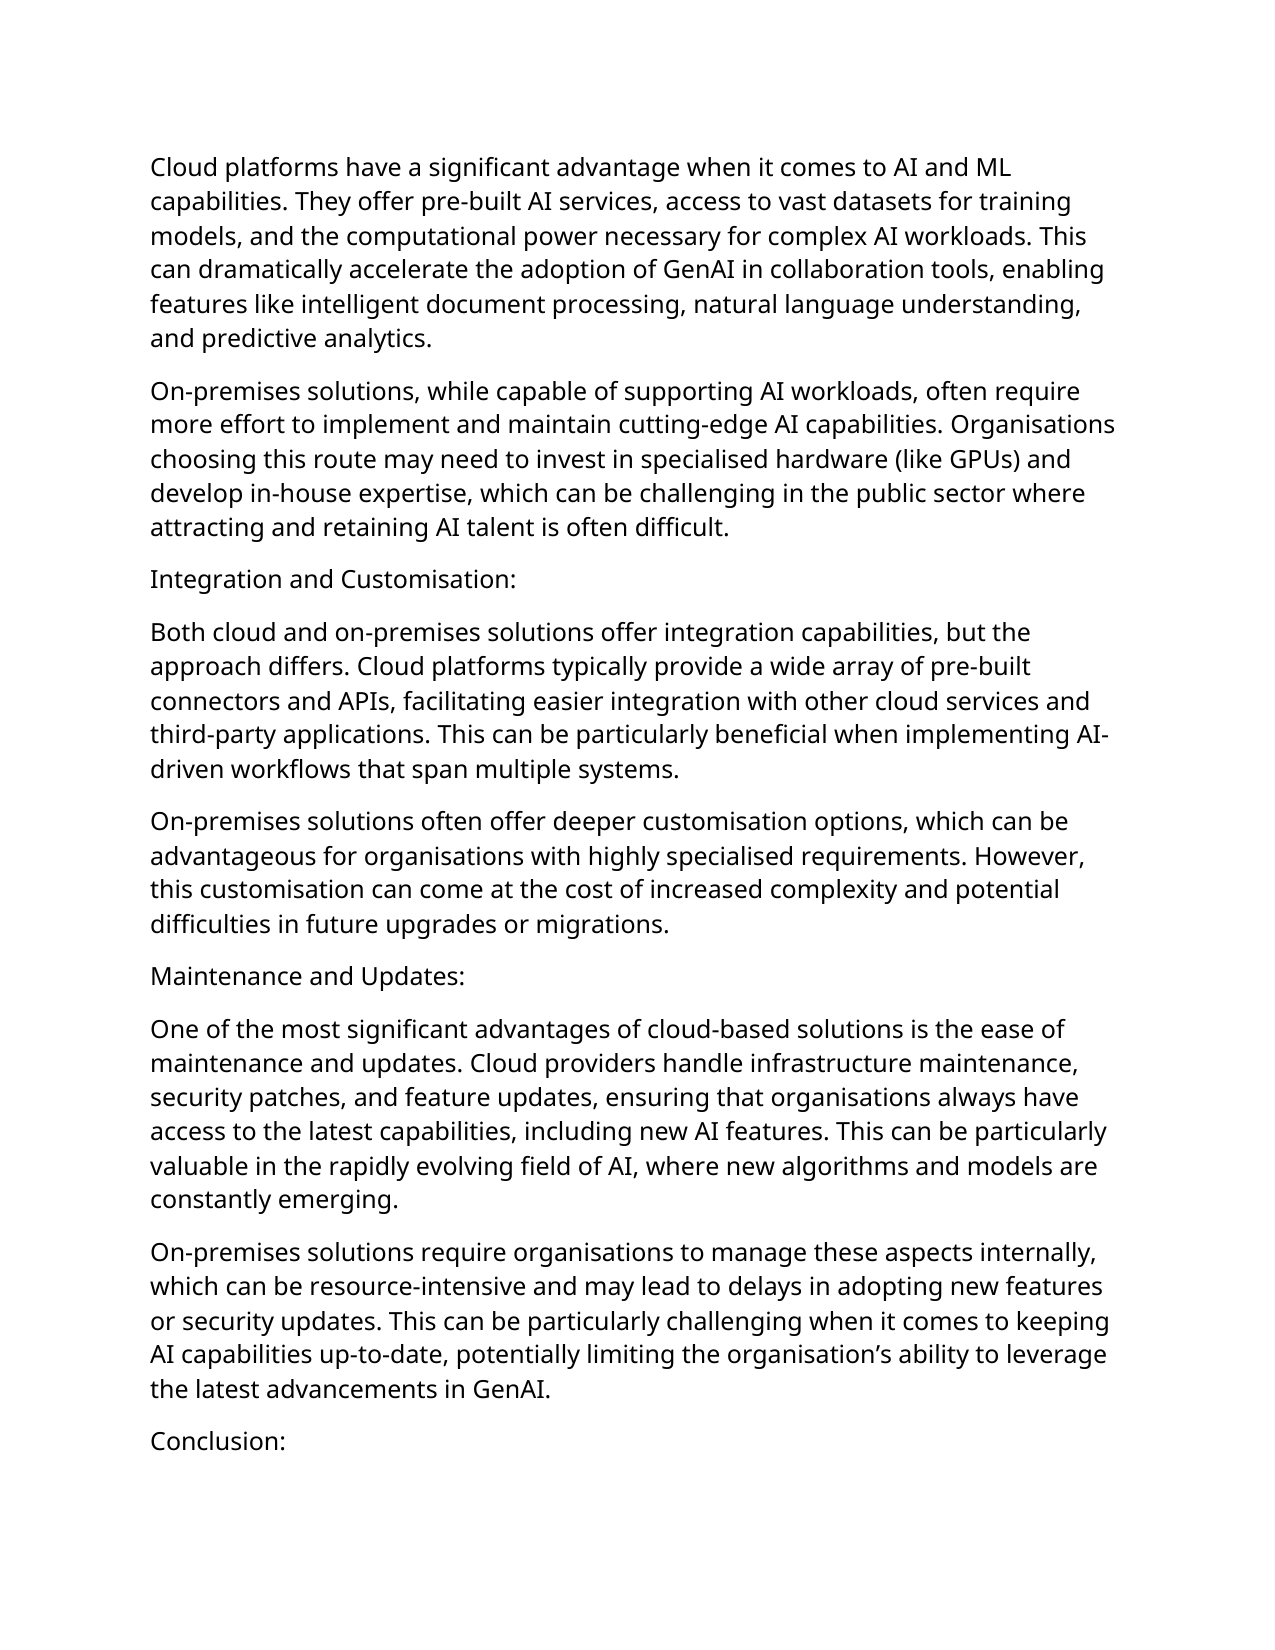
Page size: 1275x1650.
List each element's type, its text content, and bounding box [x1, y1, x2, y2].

text Conclusion: [150, 1424, 1125, 1458]
text One of the most significant advantages of cloud-based solutions is the ease of maintenance and updates. Cloud providers handle infrastructure maintenance, security patches, and feature updates, ensuring that organisations always have access to the latest capabilities, including new AI features. This can be particularly valuable in the rapidly evolving field of AI, where new algorithms and models are constantly emerging. [150, 1012, 1125, 1216]
text Both cloud and on-premises solutions offer integration capabilities, but the approach differs. Cloud platforms typically provide a wide array of pre-built connectors and APIs, facilitating easier integration with other cloud services and third-party applications. This can be particularly beneficial when implementing AI-driven workflows that span multiple systems. [150, 615, 1125, 785]
text On-premises solutions, while capable of supporting AI workloads, often require more effort to implement and maintain cutting-edge AI capabilities. Organisations choosing this route may need to invest in specialised hardware (like GPUs) and develop in-house expertise, which can be challenging in the public sector where attracting and retaining AI talent is often difficult. [150, 373, 1125, 543]
text Maintenance and Updates: [150, 959, 1125, 993]
text On-premises solutions require organisations to manage these aspects internally, which can be resource-intensive and may lead to delays in adopting new features or security updates. This can be particularly challenging when it comes to keeping AI capabilities up-to-date, potentially limiting the organisation’s ability to leverage the latest advancements in GenAI. [150, 1235, 1125, 1405]
text Integration and Customisation: [150, 562, 1125, 596]
text Cloud platforms have a significant advantage when it comes to AI and ML capabilities. They offer pre-built AI services, access to vast datasets for training models, and the computational power necessary for complex AI workloads. This can dramatically accelerate the adoption of GenAI in collaboration tools, enabling features like intelligent document processing, natural language understanding, and predictive analytics. [150, 150, 1125, 354]
text On-premises solutions often offer deeper customisation options, which can be advantageous for organisations with highly specialised requirements. However, this customisation can come at the cost of increased complexity and potential difficulties in future upgrades or migrations. [150, 804, 1125, 940]
